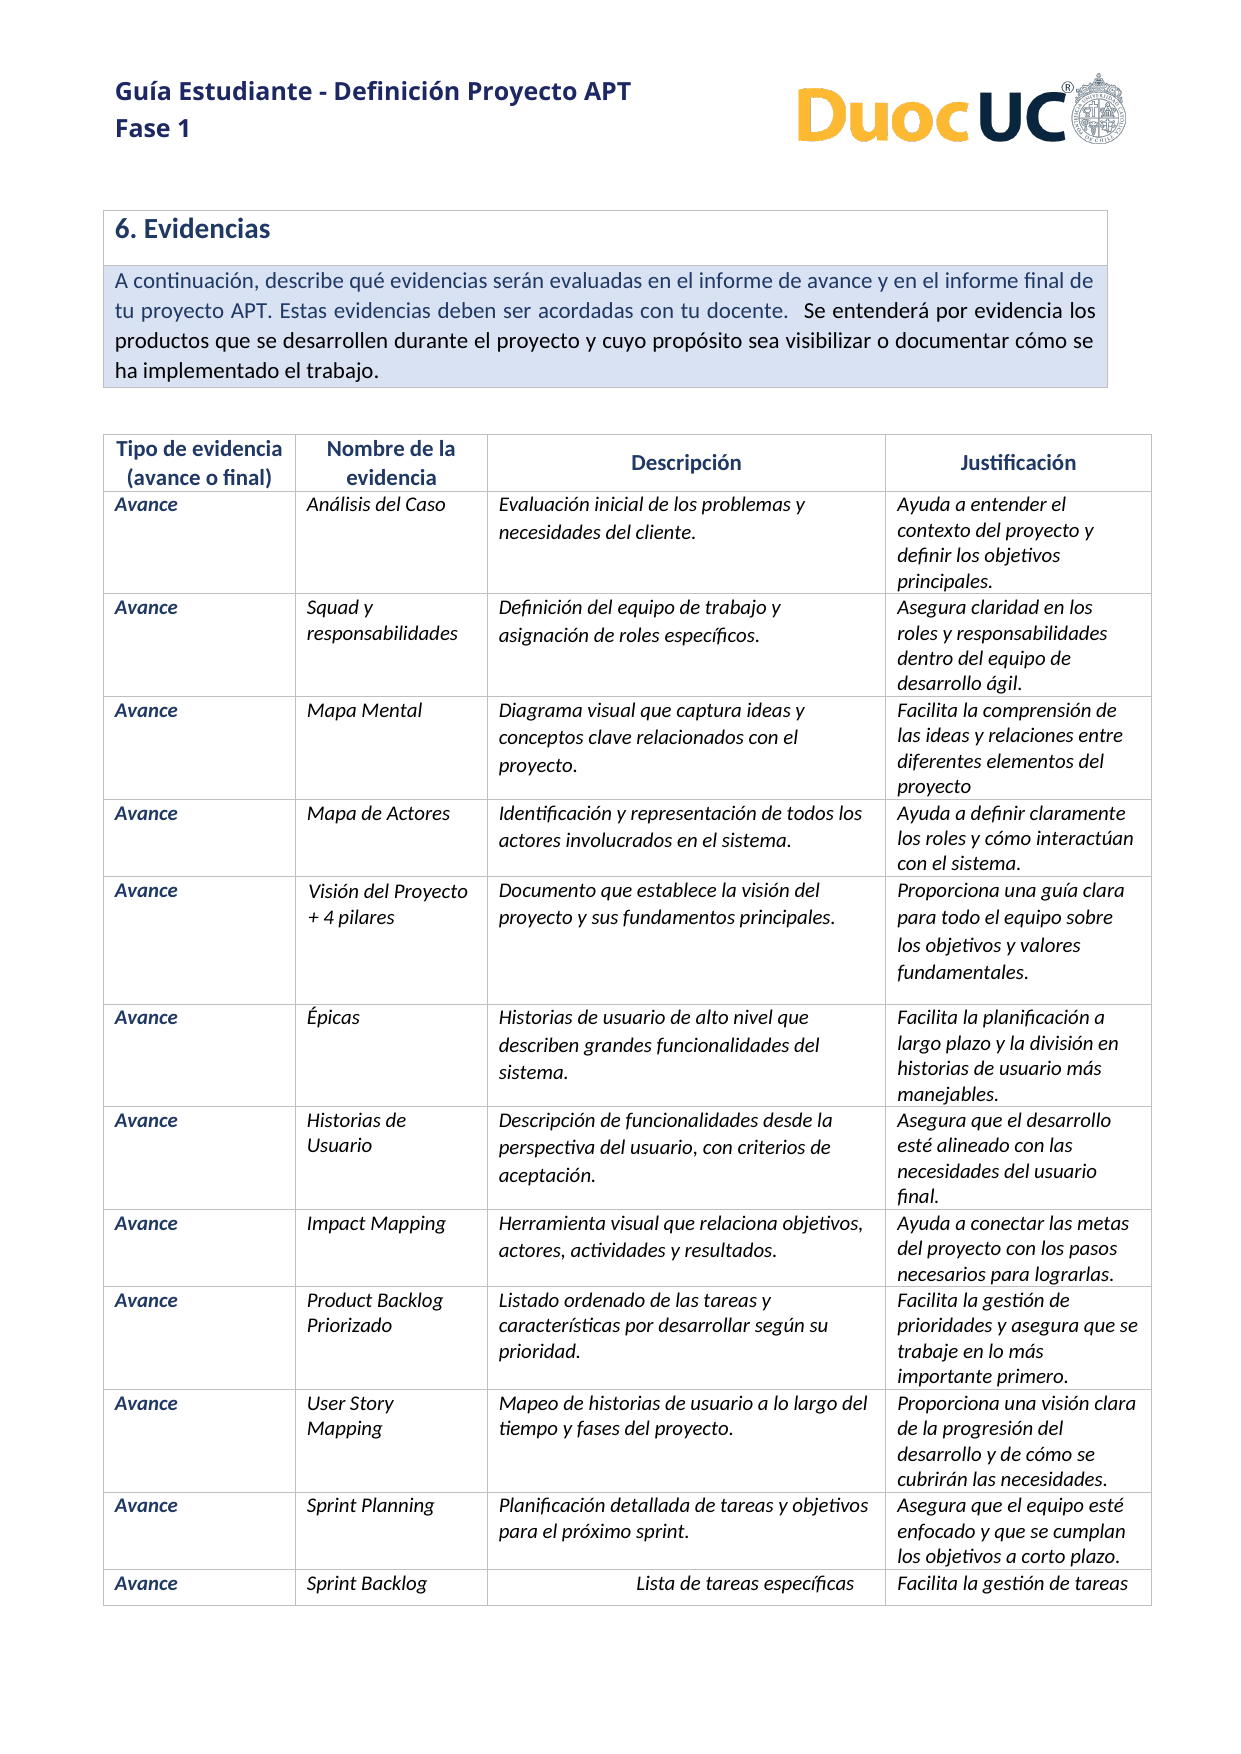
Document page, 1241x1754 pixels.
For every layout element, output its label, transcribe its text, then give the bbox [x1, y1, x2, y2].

picture [798, 73, 1126, 144]
table_cell Planificación detallada de tareas y objetivos para el próximo sprint. [488, 1493, 885, 1569]
table_cell Épicas [296, 1005, 487, 1106]
table_cell A continuación, describe qué evidencias serán evaluadas en el informe de avance y en el informe final de tu proyecto APT. Estas evidencias deben ser acordadas con tu docente. Se entenderá por evidencia los productos que se desarrollen durante el proyecto y cuyo propósito sea visibilizar o documentar cómo se ha implementado el trabajo. [104, 266, 1107, 387]
table_cell Listado ordenado de las tareas y características por desarrollar según su prioridad. [488, 1287, 885, 1389]
table_cell Impact Mapping [296, 1210, 487, 1286]
table_header Justificación [886, 435, 1151, 491]
table_cell Historias de usuario de alto nivel que describen grandes funcionalidades del sistema. [488, 1005, 885, 1106]
table_cell Documento que establece la visión del proyecto y sus fundamentos principales. [488, 877, 885, 1003]
table_cell Evaluación inicial de los problemas y necesidades del cliente. [488, 492, 885, 593]
table_cell Facilita la comprensión de las ideas y relaciones entre diferentes elementos del proyecto [886, 697, 1151, 799]
table_cell Avance [104, 1107, 295, 1209]
table_cell Asegura que el equipo esté enfocado y que se cumplan los objetivos a corto plazo. [886, 1493, 1151, 1569]
table_cell Definición del equipo de trabajo y asignación de roles específicos. [488, 594, 885, 696]
table_header Nombre de la evidencia [296, 435, 487, 491]
table_cell Avance [104, 492, 295, 593]
table_cell Proporciona una guía clara para todo el equipo sobre los objetivos y valores fundamentales. [886, 877, 1151, 1003]
table_header Tipo de evidencia (avance o final) [104, 435, 295, 491]
table_cell Ayuda a definir claramente los roles y cómo interactúan con el sistema. [886, 800, 1151, 876]
table_cell [296, 877, 487, 1003]
table_cell Proporciona una visión clara de la progresión del desarrollo y de cómo se cubrirán las necesidades. [886, 1390, 1151, 1492]
table_cell Product Backlog Priorizado [296, 1287, 487, 1389]
table_cell Diagrama visual que captura ideas y conceptos clave relacionados con el proyecto. [488, 697, 885, 799]
table_cell Avance [104, 1287, 295, 1389]
table_cell Lista de tareas específicas que se trabajarán en el sprint actual. [488, 1570, 885, 1605]
table_cell Avance [104, 1210, 295, 1286]
table_cell Sprint Backlog [296, 1570, 487, 1605]
table_cell Avance [104, 697, 295, 799]
table_cell Facilita la gestión de tareas a nivel de sprint, asegurando un enfoque en objetivos concretos. [886, 1570, 1151, 1605]
table_cell Identificación y representación de todos los actores involucrados en el sistema. [488, 800, 885, 876]
table_cell Asegura que el desarrollo esté alineado con las necesidades del usuario final. [886, 1107, 1151, 1209]
table_cell Mapa de Actores [296, 800, 487, 876]
table_cell Avance [104, 1570, 295, 1605]
table_cell Avance [104, 800, 295, 876]
table_cell Historias de Usuario [296, 1107, 487, 1209]
table_cell Herramienta visual que relaciona objetivos, actores, actividades y resultados. [488, 1210, 885, 1286]
table_cell Análisis del Caso [296, 492, 487, 593]
table_cell Avance [104, 1005, 295, 1106]
table_cell Avance [104, 877, 295, 1003]
table_cell Mapa Mental [296, 697, 487, 799]
table_header Descripción [488, 435, 885, 491]
table_cell Ayuda a conectar las metas del proyecto con los pasos necesarios para lograrlas. [886, 1210, 1151, 1286]
table_cell Descripción de funcionalidades desde la perspectiva del usuario, con criterios de aceptación. [488, 1107, 885, 1209]
table_cell Facilita la gestión de prioridades y asegura que se trabaje en lo más importante primero. [886, 1287, 1151, 1389]
table_cell Mapeo de historias de usuario a lo largo del tiempo y fases del proyecto. [488, 1390, 885, 1492]
table_cell Avance [104, 1493, 295, 1569]
table_cell Asegura claridad en los roles y responsabilidades dentro del equipo de desarrollo ágil. [886, 594, 1151, 696]
table_cell User Story Mapping [296, 1390, 487, 1492]
table_cell Squad y responsabilidades [296, 594, 487, 696]
table_cell Ayuda a entender el contexto del proyecto y definir los objetivos principales. [886, 492, 1151, 593]
table_cell Avance [104, 594, 295, 696]
table_cell Sprint Planning [296, 1493, 487, 1569]
table_header 6. Evidencias [104, 211, 1107, 265]
table_cell Avance [104, 1390, 295, 1492]
table_cell Facilita la planificación a largo plazo y la división en historias de usuario más manejables. [886, 1005, 1151, 1106]
